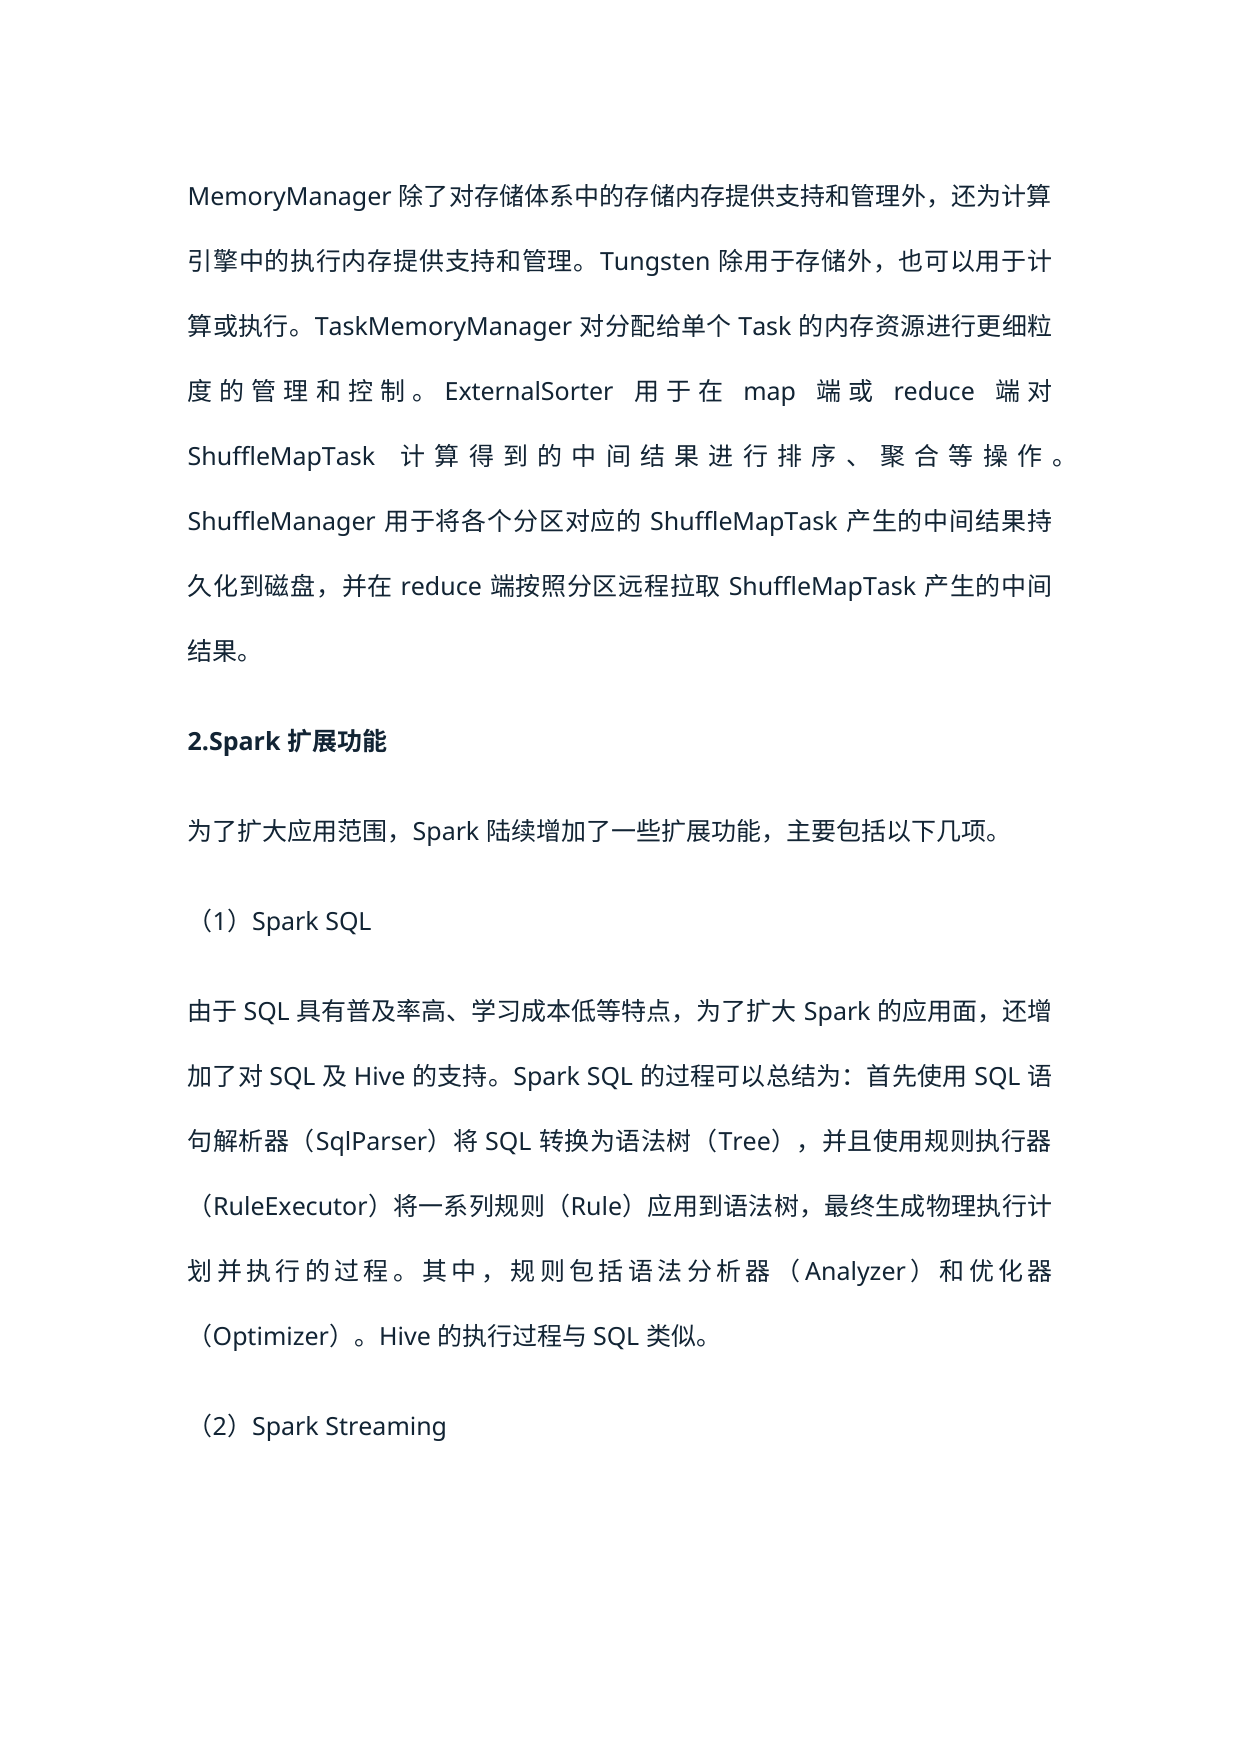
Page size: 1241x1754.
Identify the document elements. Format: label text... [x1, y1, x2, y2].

text 由于 SQL 具有普及率高、学习成本低等特点，为了扩大 Spark 的应用面，还增加了对 SQL 及 Hive 的支持。Spark SQL 的过程可以总结为：首先使用 SQL 语句解析器（SqlParser）将 SQL 转换为语法树（Tree），并且使用规则执行器（RuleExecutor）将一系列规则（Rule）应用到语法树，最终生成物理执行计划并执行的过程。其中，规则包括语法分析器（Analyzer）和优化器（Optimizer）。Hive 的执行过程与 SQL 类似。 [187, 977, 1053, 1367]
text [187, 162, 1053, 682]
text （1）Spark SQL [187, 887, 1053, 952]
text 为了扩大应用范围，Spark 陆续增加了一些扩展功能，主要包括以下几项。 [187, 797, 1053, 862]
text （2）Spark Streaming [187, 1392, 1053, 1457]
text 2.Spark 扩展功能 [187, 707, 1053, 772]
